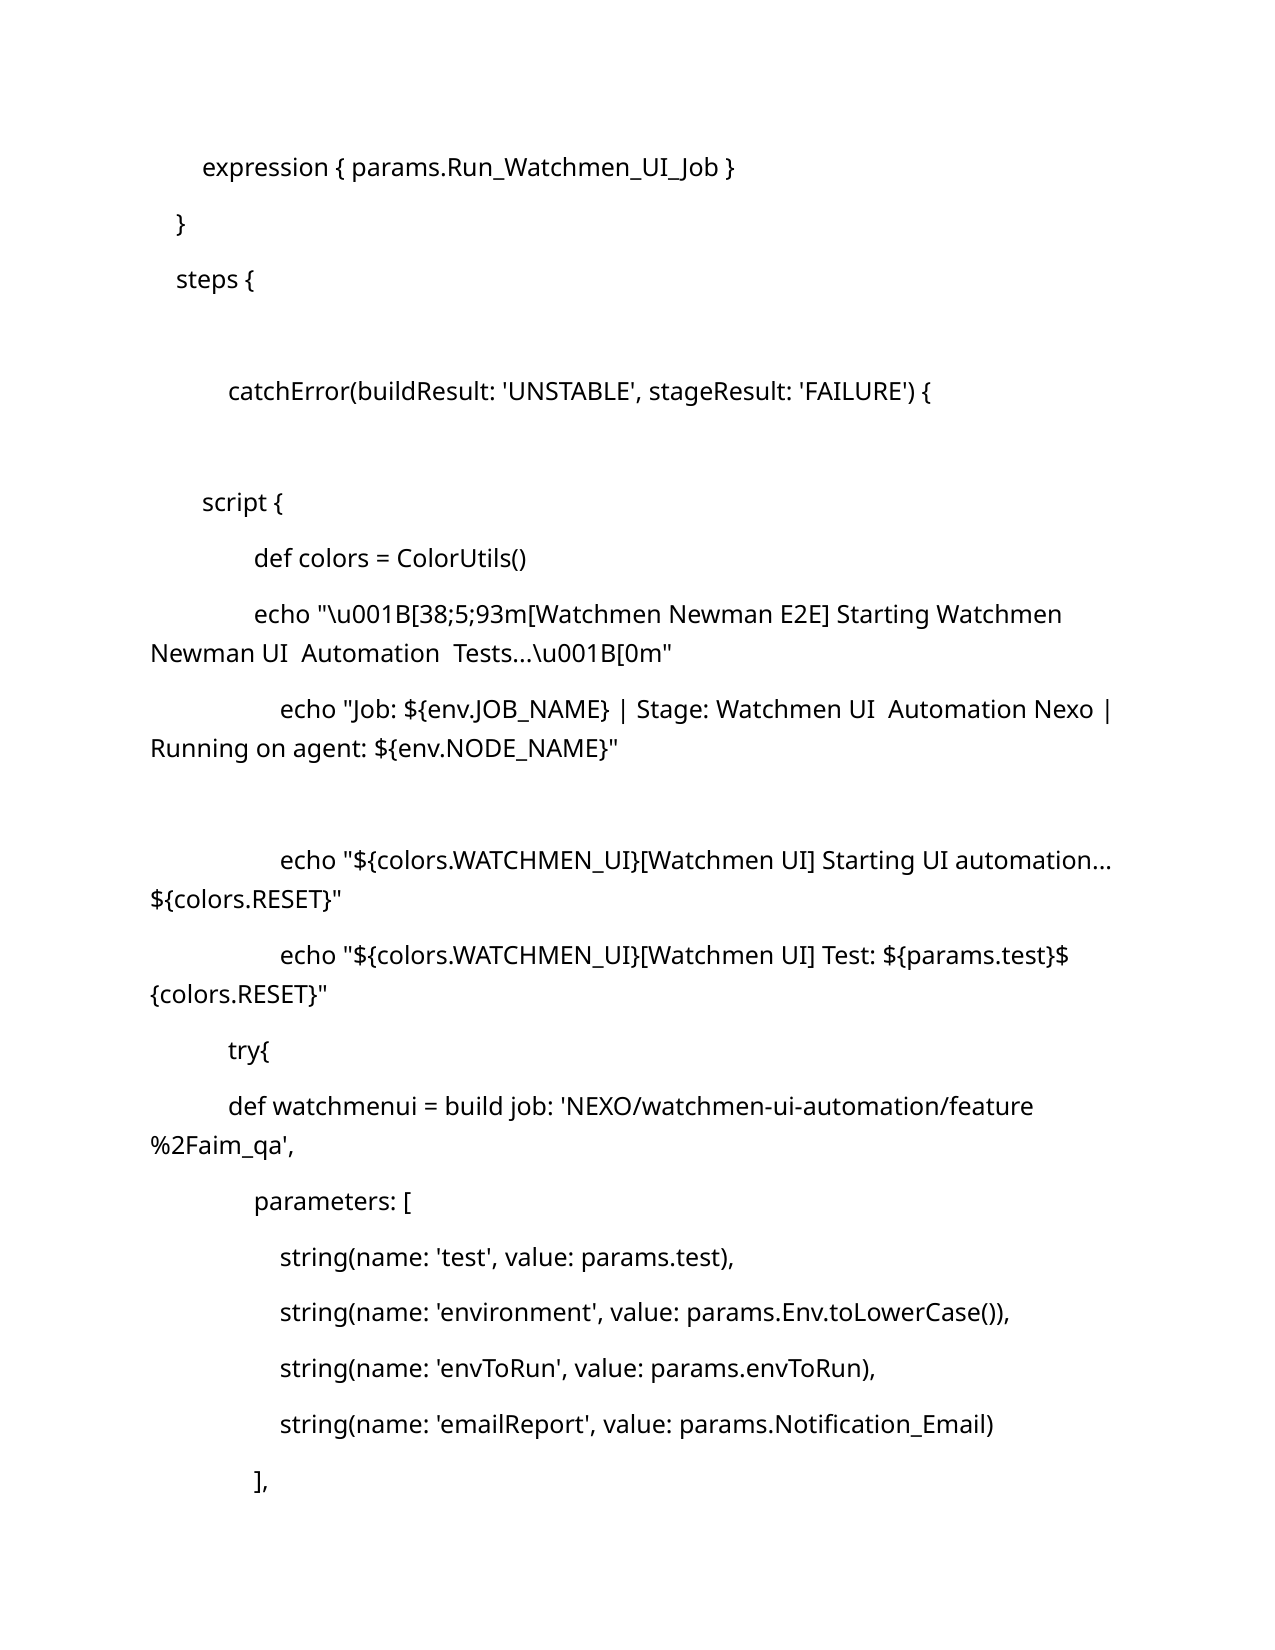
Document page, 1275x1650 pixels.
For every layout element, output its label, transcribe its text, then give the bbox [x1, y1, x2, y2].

text string(name: 'envToRun', value: params.envToRun), [150, 1351, 1125, 1385]
text string(name: 'emailReport', value: params.Notification_Email) [150, 1407, 1125, 1441]
text def watchmenui = build job: 'NEXO/watchmen-ui-automation/feature%2Faim_qa', [150, 1088, 1125, 1162]
text string(name: 'test', value: params.test), [150, 1239, 1125, 1273]
text parameters: [ [150, 1183, 1125, 1217]
text echo "Job: ${env.JOB_NAME} | Stage: Watchmen UI Automation Nexo | Running on agent: ${env.NODE_NAME}" [150, 692, 1125, 765]
text string(name: 'environment', value: params.Env.toLowerCase()), [150, 1295, 1125, 1329]
text ], [150, 1462, 1125, 1497]
text echo "${colors.WATCHMEN_UI}[Watchmen UI] Test: ${params.test}${colors.RESET}" [150, 937, 1125, 1011]
text echo "${colors.WATCHMEN_UI}[Watchmen UI] Starting UI automation...${colors.RESET}" [150, 842, 1125, 916]
text } [150, 206, 1125, 240]
text steps { [150, 262, 1125, 296]
text script { [150, 485, 1125, 519]
text expression { params.Run_Watchmen_UI_Job } [150, 150, 1125, 184]
text try{ [150, 1032, 1125, 1067]
text def colors = ColorUtils() [150, 541, 1125, 575]
text catchError(buildResult: 'UNSTABLE', stageResult: 'FAILURE') { [150, 373, 1125, 407]
text echo "\u001B[38;5;93m[Watchmen Newman E2E] Starting Watchmen Newman UI Automation Tests...\u001B[0m" [150, 597, 1125, 670]
